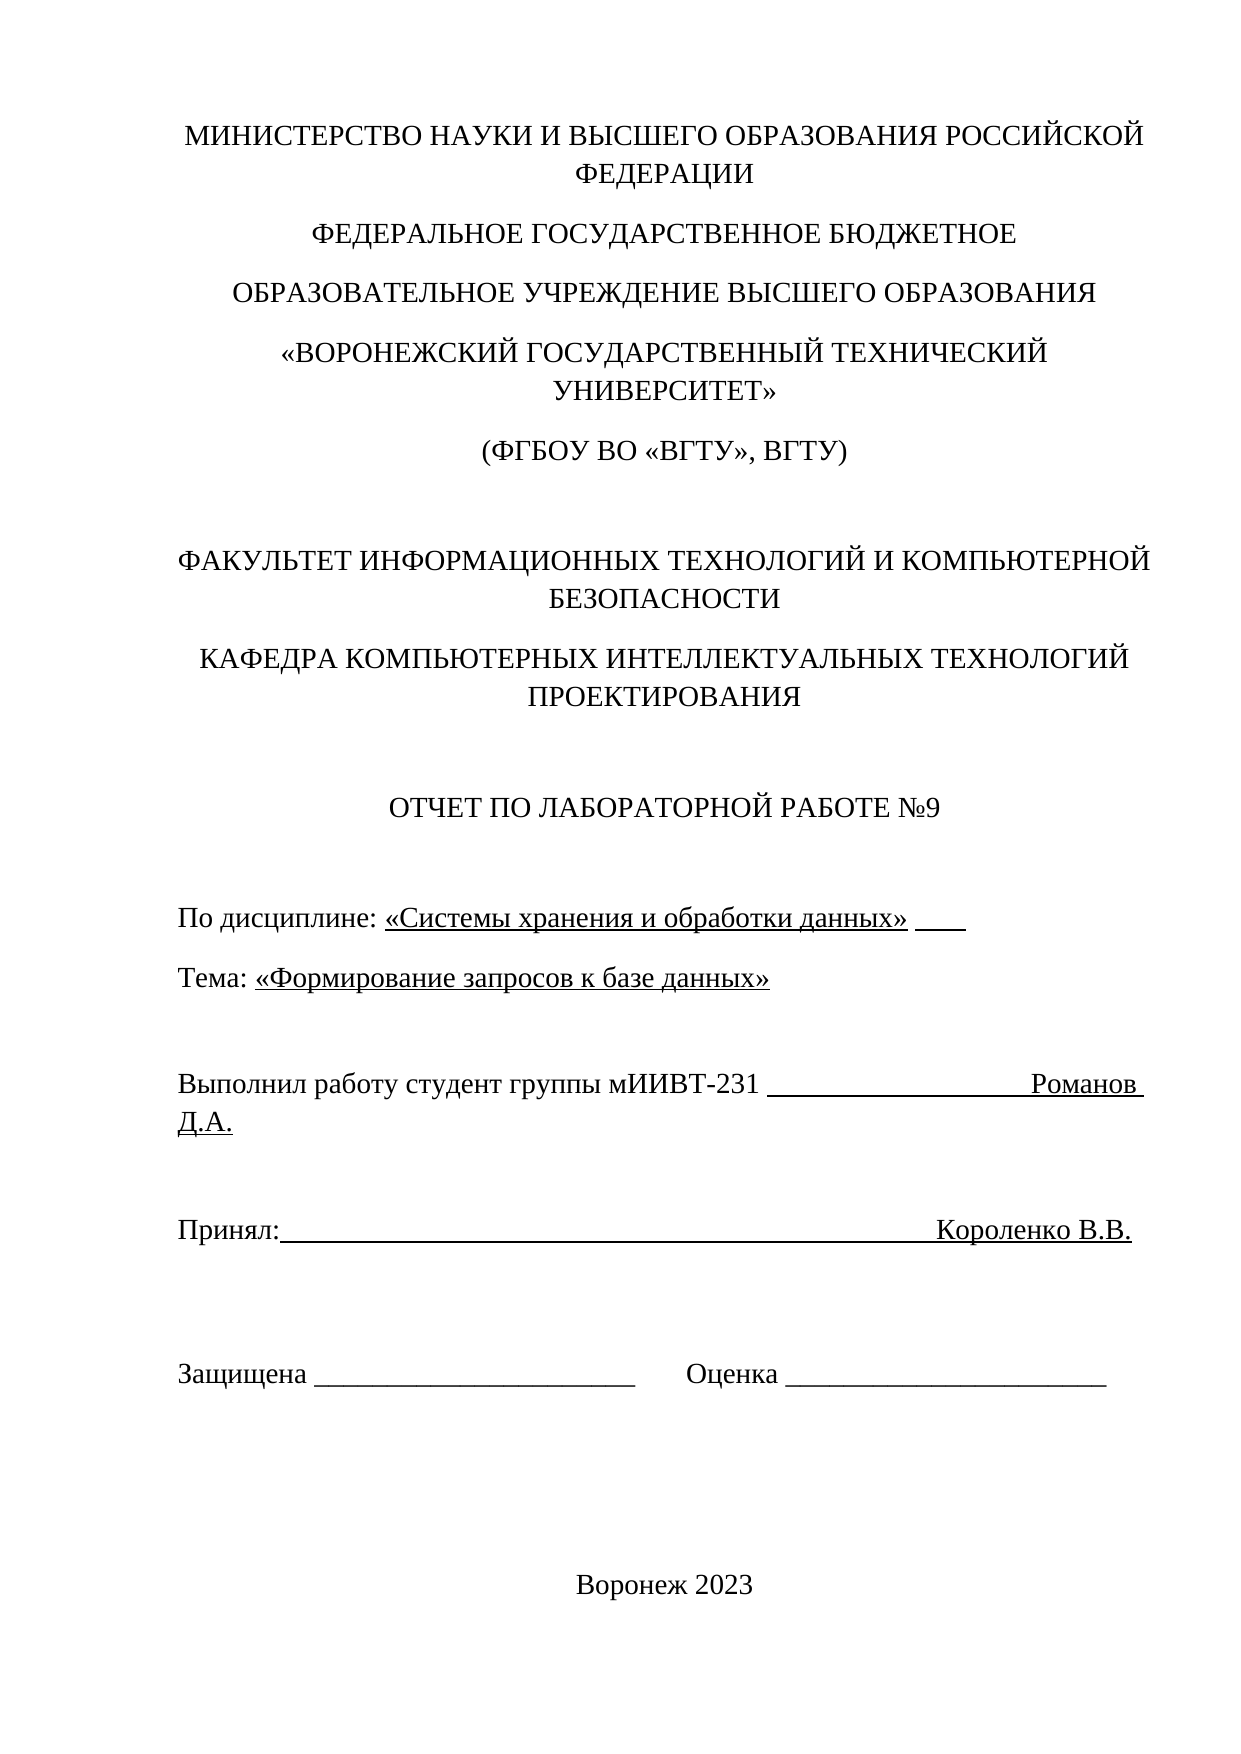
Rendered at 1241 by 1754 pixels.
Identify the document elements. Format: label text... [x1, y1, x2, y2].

text Принял: Короленко В.В. [177, 1212, 1152, 1245]
text КАФЕДРА КОМПЬЮТЕРНЫХ ИНТЕЛЛЕКТУАЛЬНЫХ ТЕХНОЛОГИЙ ПРОЕКТИРОВАНИЯ [177, 641, 1152, 713]
text ОТЧЕТ ПО ЛАБОРАТОРНОЙ РАБОТЕ №9 [177, 790, 1152, 823]
text Защищена ______________________ Оценка ______________________ [177, 1356, 1152, 1389]
text ФАКУЛЬТЕТ ИНФОРМАЦИОННЫХ ТЕХНОЛОГИЙ И КОМПЬЮТЕРНОЙ БЕЗОПАСНОСТИ [177, 543, 1152, 615]
text «ВОРОНЕЖСКИЙ ГОСУДАРСТВЕННЫЙ ТЕХНИЧЕСКИЙ УНИВЕРСИТЕТ» [177, 335, 1152, 407]
text Тема: «Формирование запросов к базе данных» [177, 960, 1152, 993]
text ФЕДЕРАЛЬНОЕ ГОСУДАРСТВЕННОЕ БЮДЖЕТНОЕ [177, 216, 1152, 249]
text (ФГБОУ ВО «ВГТУ», ВГТУ) [177, 433, 1152, 466]
text ОБРАЗОВАТЕЛЬНОЕ УЧРЕЖДЕНИЕ ВЫСШЕГО ОБРАЗОВАНИЯ [177, 275, 1152, 309]
text Выполнил работу студент группы мИИВТ-231 Романов Д.А. [177, 1066, 1152, 1138]
text По дисциплине: «Системы хранения и обработки данных» [177, 900, 1152, 934]
text Воронеж 2023 [177, 1567, 1152, 1601]
text МИНИСТЕРСТВО НАУКИ И ВЫСШЕГО ОБРАЗОВАНИЯ РОССИЙСКОЙ ФЕДЕРАЦИИ [177, 118, 1152, 190]
